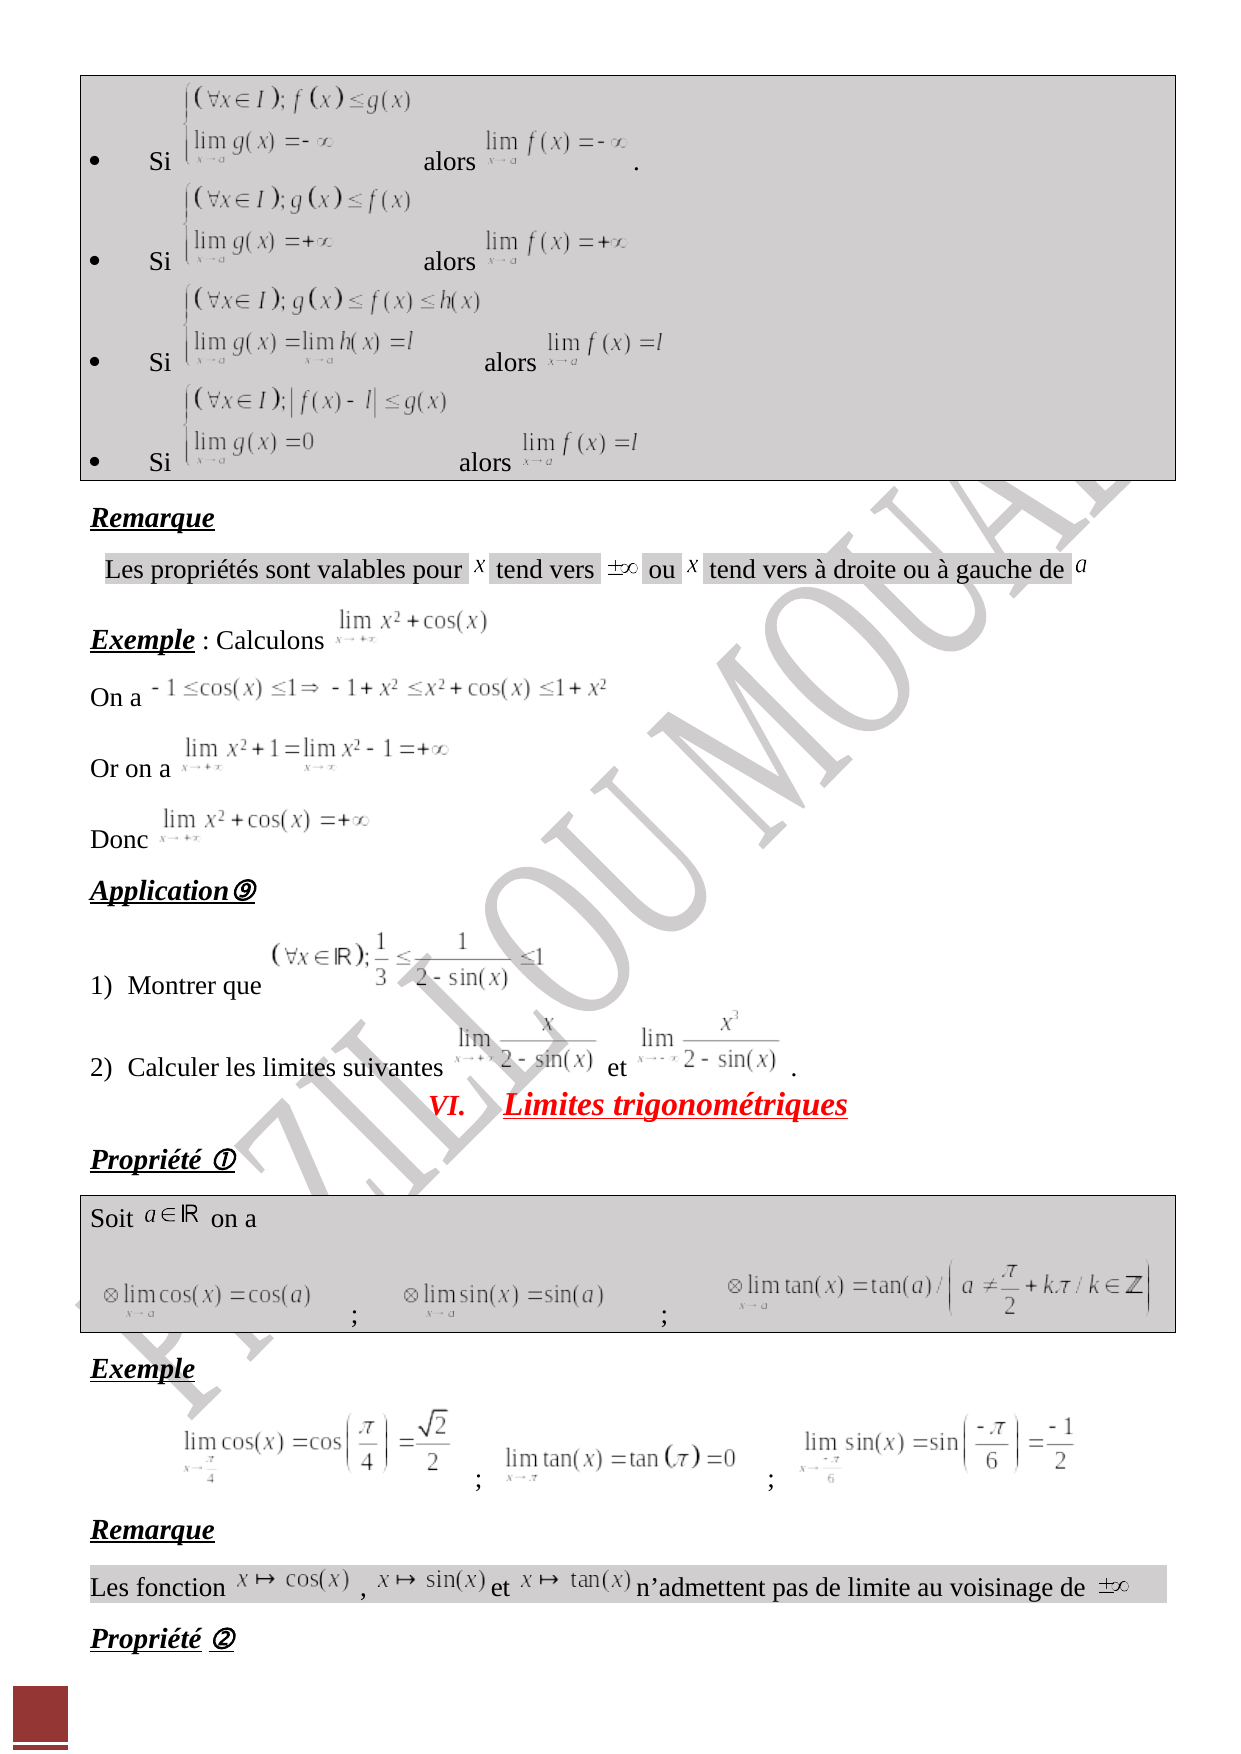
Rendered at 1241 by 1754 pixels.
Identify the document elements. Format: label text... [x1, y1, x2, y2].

text Les fonction , et n’admettent pas de limite au voisinage de [90, 1565, 1167, 1603]
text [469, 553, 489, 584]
list Si alors [81, 176, 1175, 276]
text Propriété [90, 1142, 1167, 1176]
list Calculer les limites suivantes et . [90, 1003, 1167, 1082]
text Donc [90, 802, 1167, 854]
text Soit on a [81, 1196, 1175, 1234]
text Application [90, 873, 1167, 907]
text On a [90, 674, 1167, 712]
list Si alors [81, 276, 1175, 377]
list Limites trigonométriques [112, 1084, 1167, 1123]
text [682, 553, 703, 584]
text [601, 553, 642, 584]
text Remarque [90, 500, 1167, 533]
text ; ; [81, 1250, 1175, 1332]
text Exemple [90, 1352, 1167, 1385]
text Or on a [90, 731, 1167, 783]
text Propriété [90, 1622, 1167, 1655]
list Si alors [81, 377, 1175, 480]
list Montrer que [90, 926, 1167, 1001]
text Exemple : Calculons [90, 603, 1167, 655]
text ; ; [90, 1404, 1167, 1493]
list Si alors . [81, 76, 1175, 176]
text Remarque [90, 1512, 1167, 1546]
